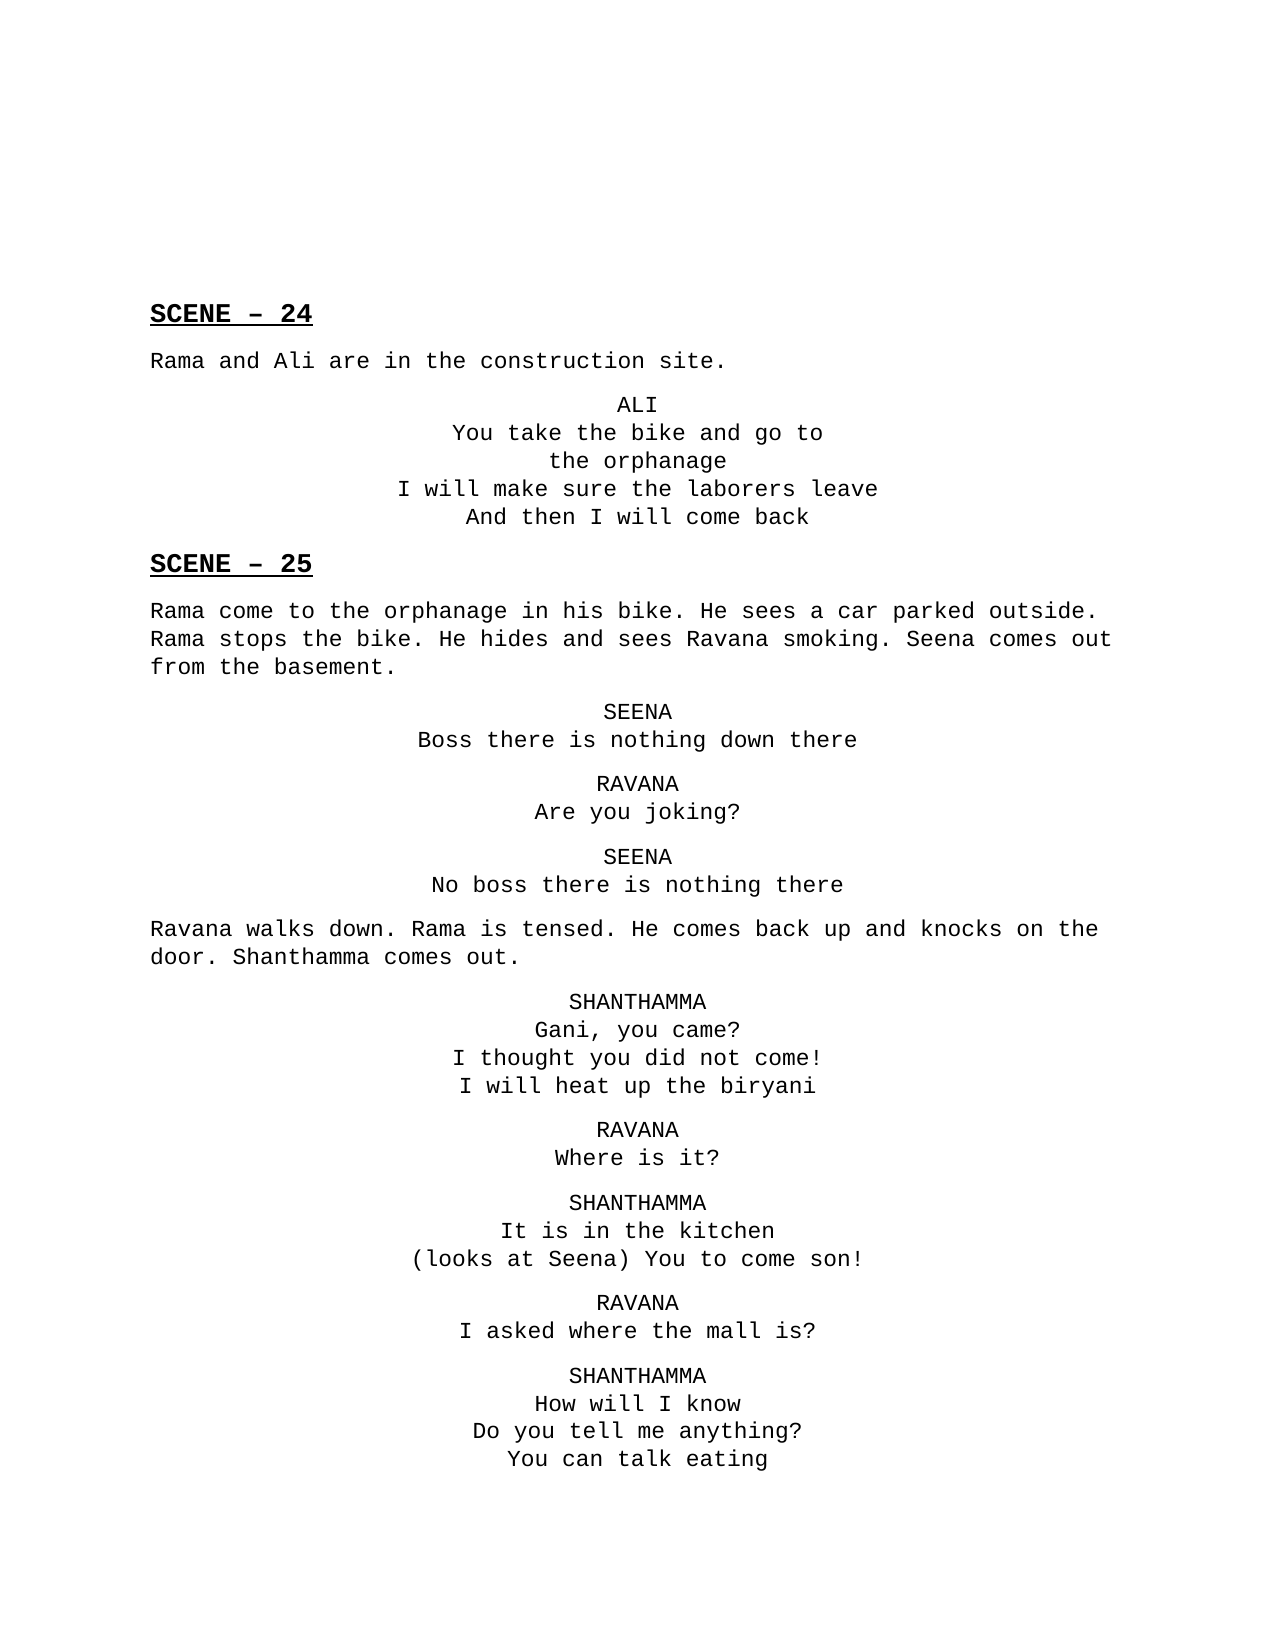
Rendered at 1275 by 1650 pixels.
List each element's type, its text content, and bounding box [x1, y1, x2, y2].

text SHANTHAMMA How will I know Do you tell me anything? You can talk eating [150, 1364, 1125, 1474]
text SCENE – 25 [150, 550, 1125, 581]
text SHANTHAMMA Gani, you came? I thought you did not come! I will heat up the biryani [150, 990, 1125, 1100]
text Rama and Ali are in the construction site. [150, 349, 1125, 375]
text RAVANA Where is it? [150, 1118, 1125, 1172]
text SEENA Boss there is nothing down there [150, 700, 1125, 754]
text SCENE – 24 [150, 299, 1125, 330]
text RAVANA I asked where the mall is? [150, 1291, 1125, 1345]
text Rama come to the orphanage in his bike. He sees a car parked outside. Rama stops the bike. He hides and sees Ravana smoking. Seena comes out from the basement. [150, 600, 1125, 682]
text RAVANA Are you joking? [150, 773, 1125, 827]
text ALI You take the bike and go to the orphanage I will make sure the laborers leave And then I will come back [150, 394, 1125, 531]
text Ravana walks down. Rama is tensed. He comes back up and knocks on the door. Shanthamma comes out. [150, 918, 1125, 972]
text SEENA No boss there is nothing there [150, 845, 1125, 899]
text SHANTHAMMA It is in the kitchen (looks at Seena) You to come son! [150, 1191, 1125, 1273]
